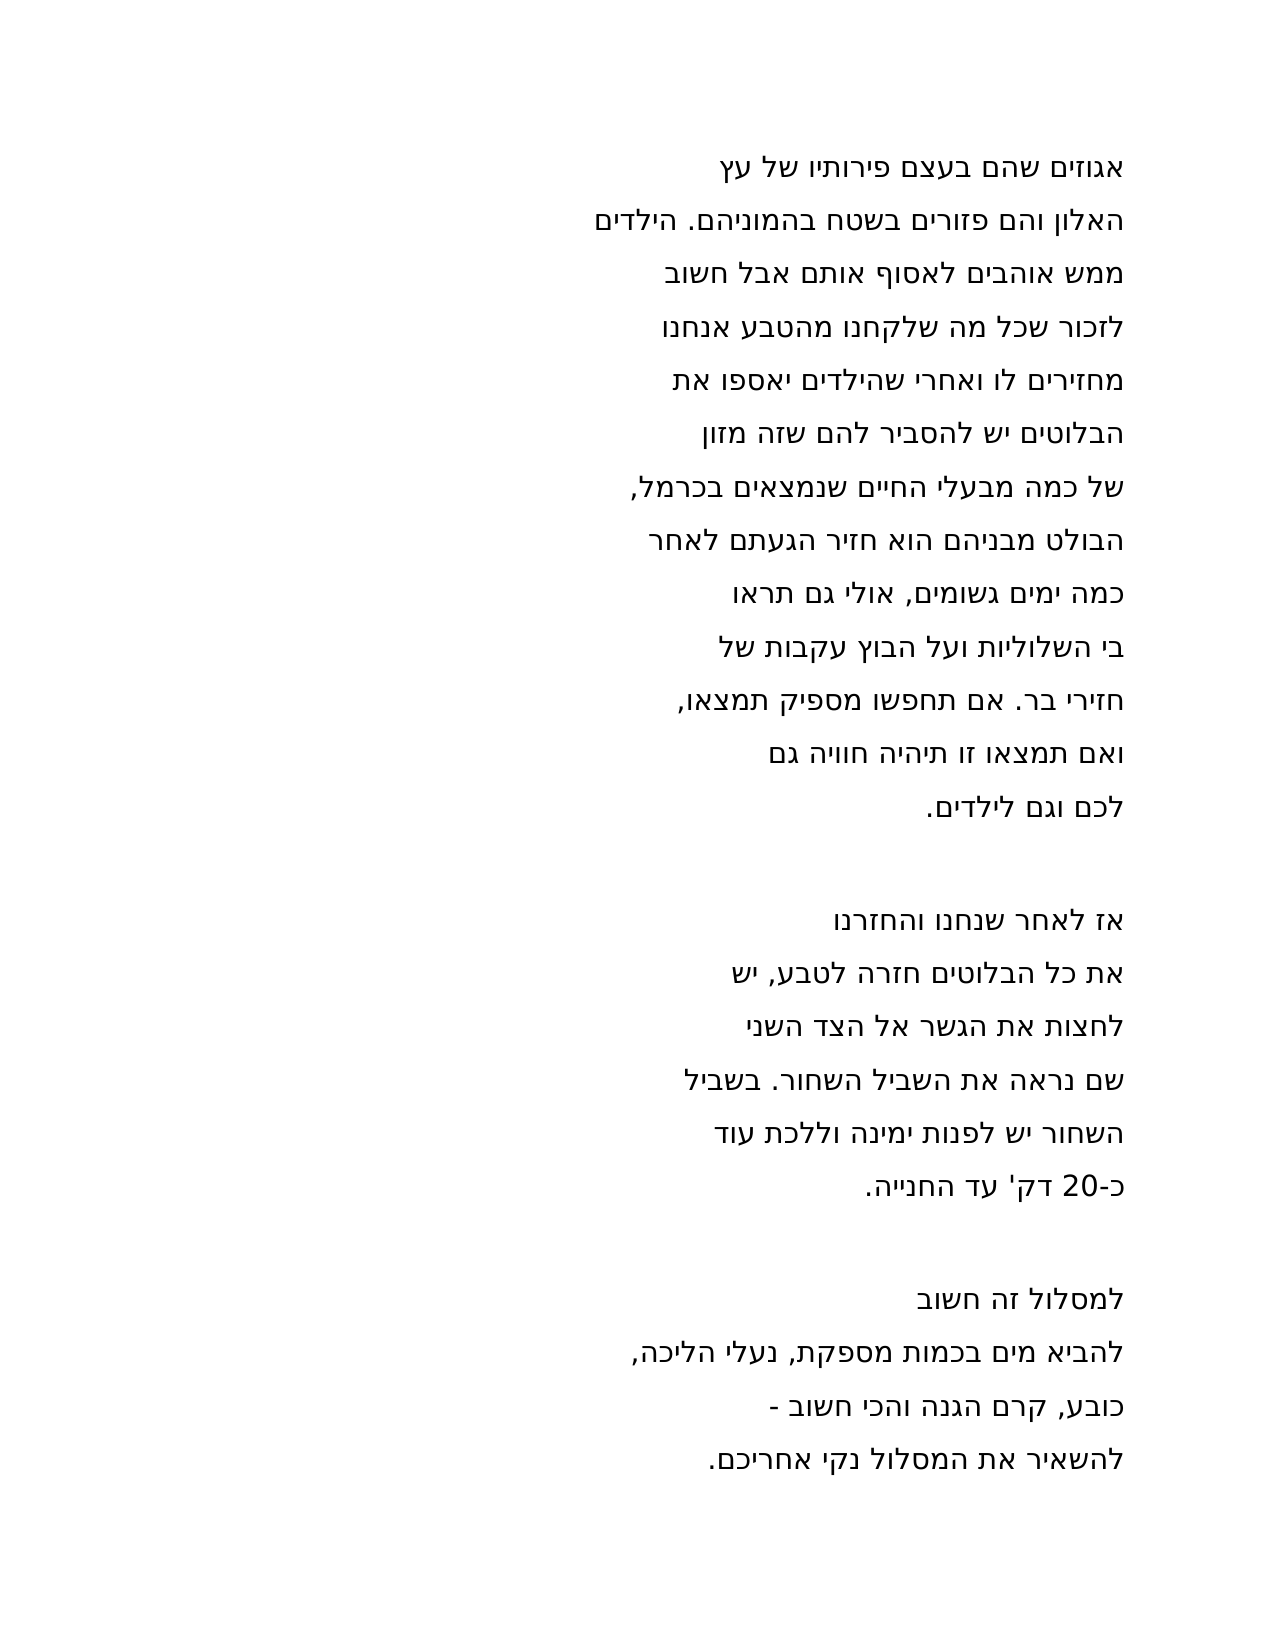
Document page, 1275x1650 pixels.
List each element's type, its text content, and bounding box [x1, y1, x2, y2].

text של כמה מבעלי החיים שנמצאים בכרמל, [150, 470, 1125, 504]
text האלון והם פזורים בשטח בהמוניהם. הילדים [150, 203, 1125, 237]
text כובע, קרם הגנה והכי חשוב - [150, 1389, 1125, 1423]
text אז לאחר שנחנו והחזרנו [150, 903, 1125, 937]
text בי השלוליות ועל הבוץ עקבות של [150, 630, 1125, 664]
text שם נראה את השביל השחור. בשביל [150, 1063, 1125, 1097]
text כמה ימים גשומים, אולי גם תראו [150, 577, 1125, 611]
text לכם וגם לילדים. [150, 790, 1125, 824]
text את כל הבלוטים חזרה לטבע, יש [150, 956, 1125, 990]
text הבולט מבניהם הוא חזיר הגעתם לאחר [150, 523, 1125, 557]
text לזכור שכל מה שלקחנו מהטבע אנחנו [150, 310, 1125, 344]
text חזירי בר. אם תחפשו מספיק תמצאו, [150, 683, 1125, 717]
text ואם תמצאו זו תיהיה חוויה גם [150, 737, 1125, 771]
text להשאיר את המסלול נקי אחריכם. [150, 1442, 1125, 1476]
text למסלול זה חשוב [150, 1282, 1125, 1316]
text כ-20 דק' עד החנייה. [150, 1169, 1125, 1203]
text ממש אוהבים לאסוף אותם אבל חשוב [150, 257, 1125, 291]
text השחור יש לפנות ימינה וללכת עוד [150, 1116, 1125, 1150]
text הבלוטים יש להסביר להם שזה מזון [150, 417, 1125, 451]
text לחצות את הגשר אל הצד השני [150, 1009, 1125, 1043]
text מחזירים לו ואחרי שהילדים יאספו את [150, 363, 1125, 397]
text להביא מים בכמות מספקת, נעלי הליכה, [150, 1336, 1125, 1369]
text אגוזים שהם בעצם פירותיו של עץ [150, 150, 1125, 184]
